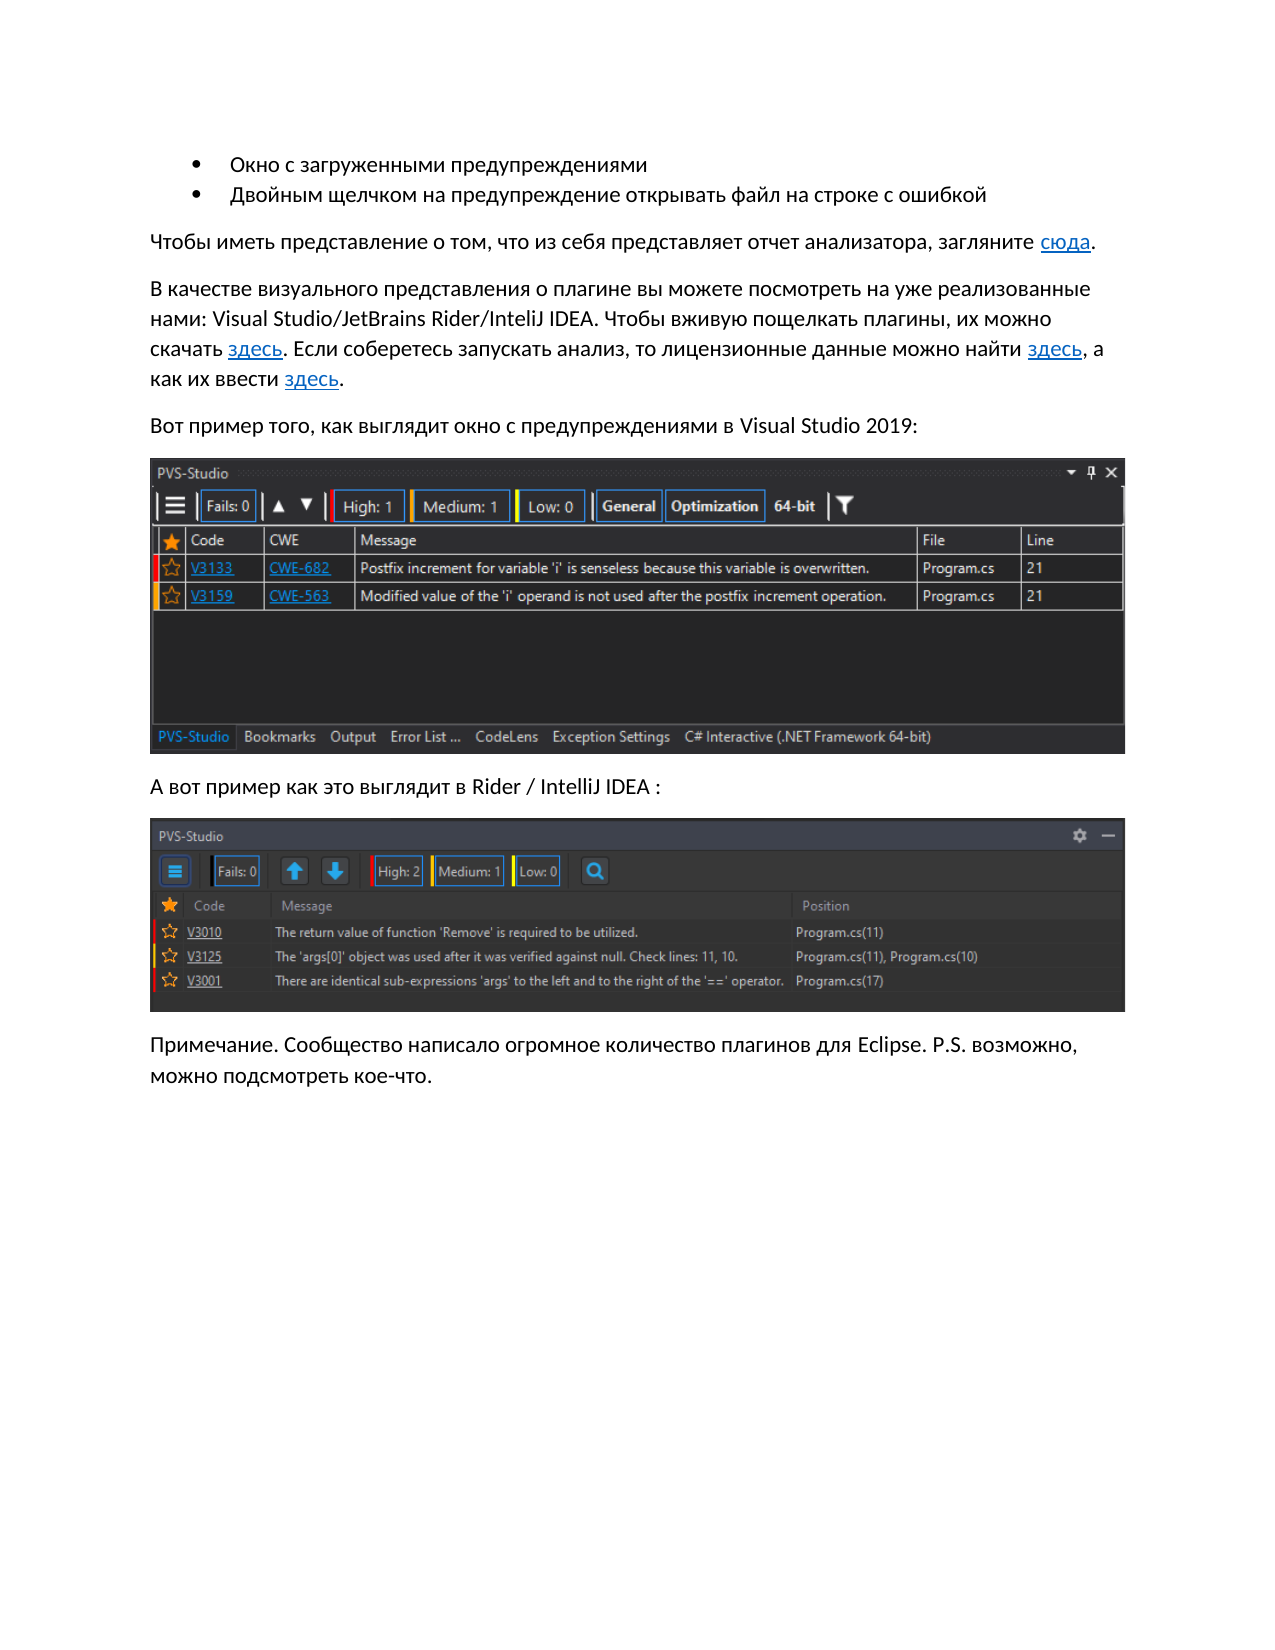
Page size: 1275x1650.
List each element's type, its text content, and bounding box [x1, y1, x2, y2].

text В качестве визуального представления о плагине вы можете посмотреть на уже реализованные нами: Visual Studio/JetBrains Rider/InteliJ IDEA. Чтобы вживую пощелкать плагины, их можно скачать здесь. Если соберетесь запускать анализ, то лицензионные данные можно найти здесь, а как их ввести здесь. [150, 274, 1125, 393]
text Чтобы иметь представление о том, что из себя представляет отчет анализатора, загляните сюда. [150, 227, 1125, 255]
text Вот пример того, как выглядит окно с предупреждениями в Visual Studio 2019: [150, 411, 1125, 439]
text А вот пример как это выглядит в Rider / IntelliJ IDEA : [150, 772, 1125, 800]
text Примечание. Сообщество написало огромное количество плагинов для Eclipse. P.S. возможно, можно подсмотреть кое-что. [150, 1031, 1125, 1089]
picture [150, 818, 1125, 1012]
picture [150, 458, 1125, 754]
list Окно с загруженными предупреждениями [192, 150, 1125, 178]
list Двойным щелчком на предупреждение открывать файл на строке с ошибкой [192, 180, 1125, 208]
